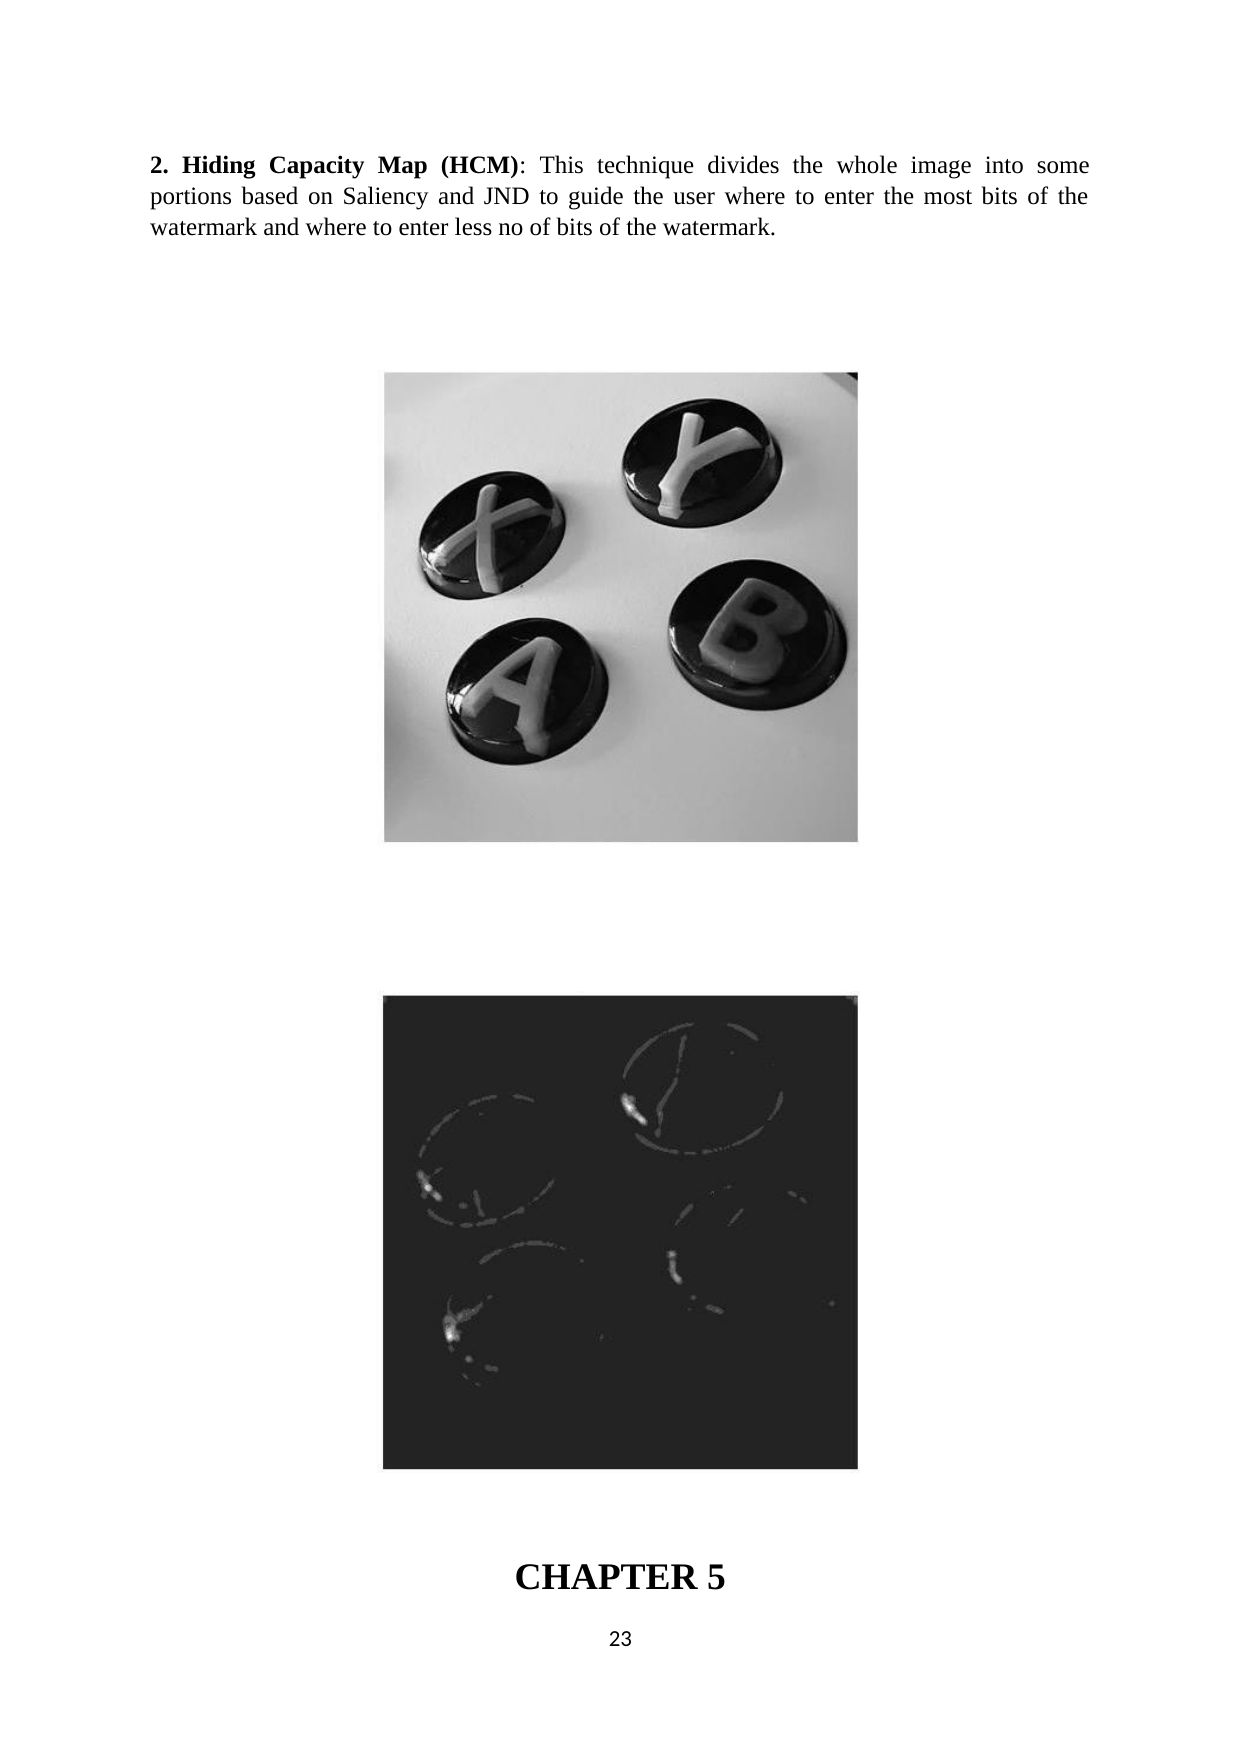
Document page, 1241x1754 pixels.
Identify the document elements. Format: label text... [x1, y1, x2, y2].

text 2. Hiding Capacity Map (HCM): This technique divides the whole image into some portions based on Saliency and JND to guide the user where to enter the most bits of the watermark and where to enter less no of bits of the watermark. [150, 150, 1090, 241]
text CHAPTER 5 [150, 1554, 1090, 1598]
